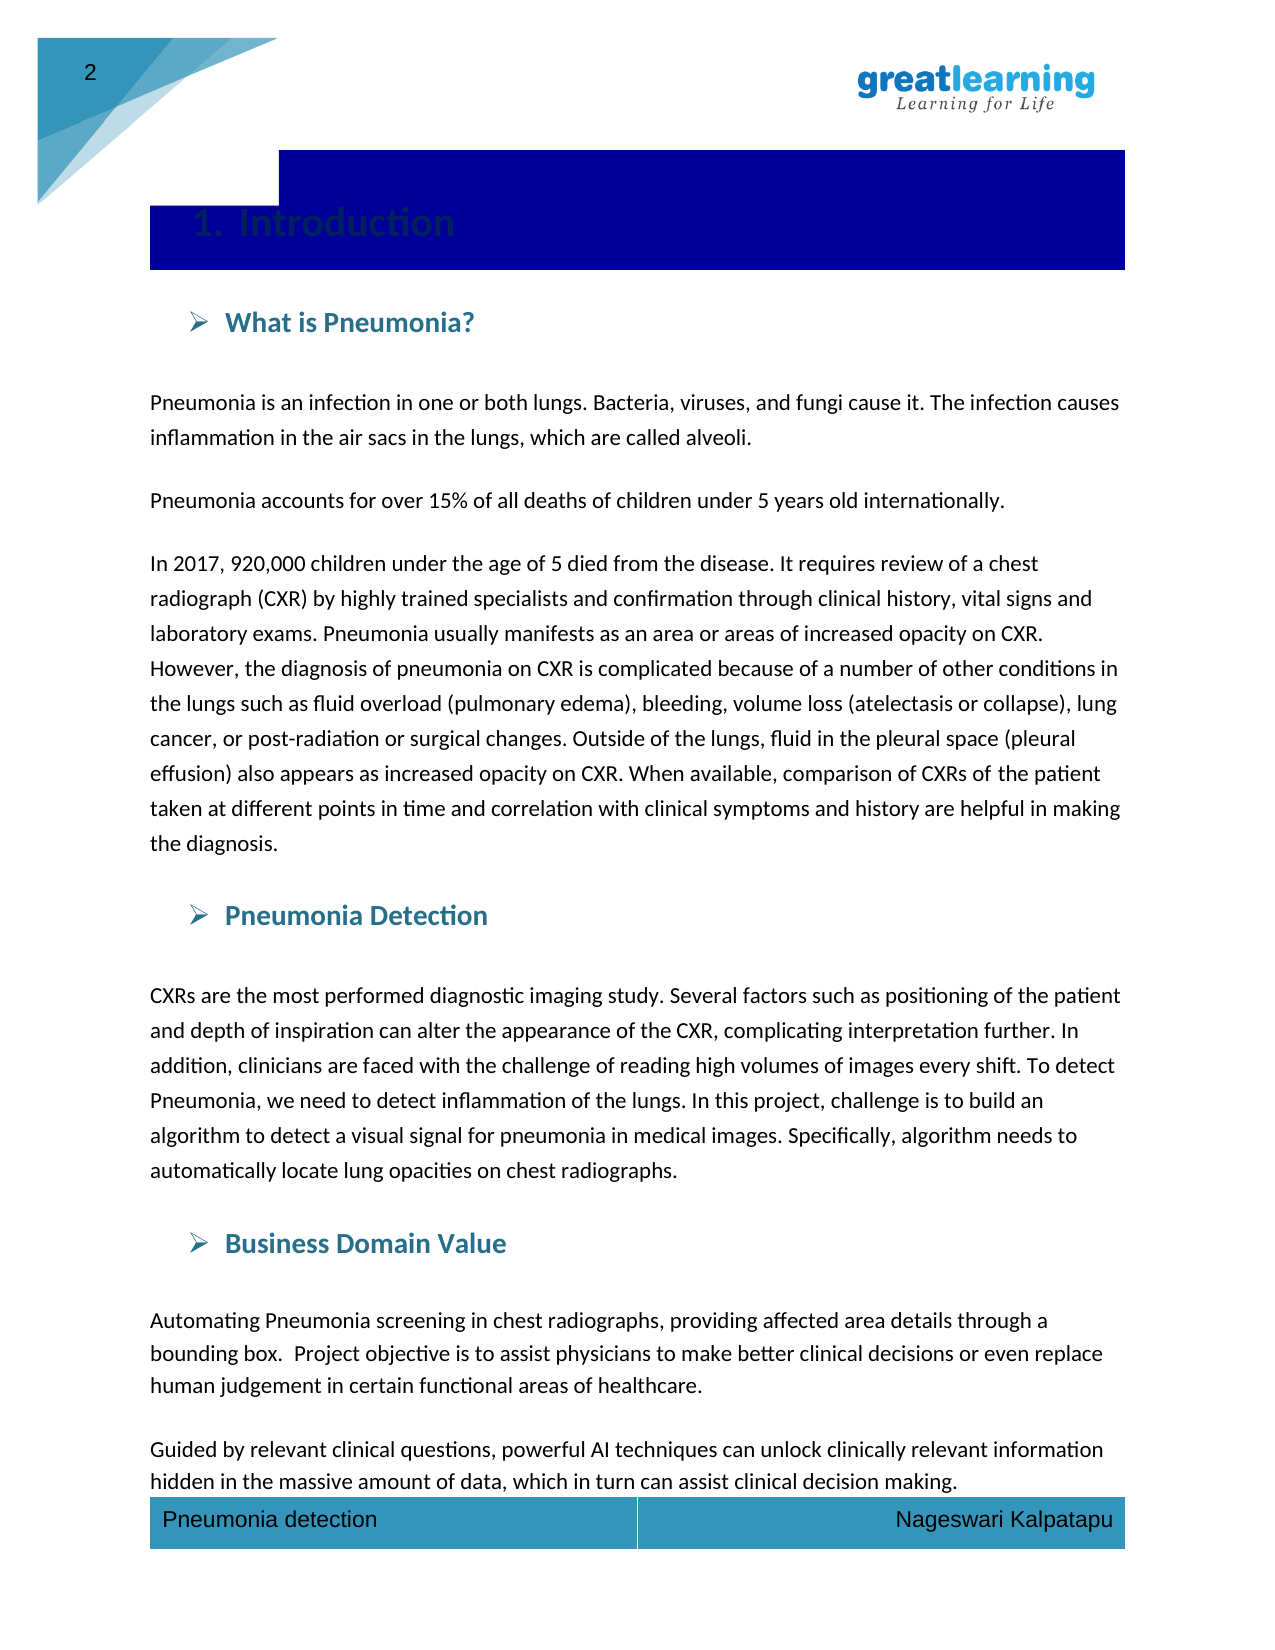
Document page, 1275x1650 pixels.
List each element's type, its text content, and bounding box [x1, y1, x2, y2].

subtitle Pneumonia Detection [187, 897, 1125, 933]
text Pneumonia accounts for over 15% of all deaths of children under 5 years old internationally. [150, 486, 1125, 514]
text In 2017, 920,000 children under the age of 5 died from the disease. It requires review of a chest radiograph (CXR) by highly trained specialists and confirmation through clinical history, vital signs and laboratory exams. Pneumonia usually manifests as an area or areas of increased opacity on CXR. However, the diagnosis of pneumonia on CXR is complicated because of a number of other conditions in the lungs such as fluid overload (pulmonary edema), bleeding, volume loss (atelectasis or collapse), lung cancer, or post-radiation or surgical changes. Outside of the lungs, fluid in the pleural space (pleural effusion) also appears as increased opacity on CXR. When available, comparison of CXRs of the patient taken at different points in time and correlation with clinical symptoms and history are helpful in making the diagnosis. [150, 549, 1125, 857]
subtitle What is Pneumonia? [187, 304, 1125, 339]
picture [37, 37, 279, 206]
text Pneumonia is an infection in one or both lungs. Bacteria, viruses, and fungi cause it. The infection causes inflammation in the air sacs in the lungs, which are called alveoli. [150, 388, 1125, 451]
table_header Introduction [150, 150, 1125, 270]
text Automating Pneumonia screening in chest radiographs, providing affected area details through a bounding box. Project objective is to assist physicians to make better clinical decisions or even replace human judgement in certain functional areas of healthcare. [150, 1306, 1125, 1399]
subtitle Business Domain Value [187, 1225, 1125, 1261]
text Guided by relevant clinical questions, powerful AI techniques can unlock clinically relevant information hidden in the massive amount of data, which in turn can assist clinical decision making. [150, 1435, 1125, 1495]
text CXRs are the most performed diagnostic imaging study. Several factors such as positioning of the patient and depth of inspiration can alter the appearance of the CXR, complicating interpretation further. In addition, clinicians are faced with the challenge of reading high volumes of images every shift. To detect Pneumonia, we need to detect inflammation of the lungs. In this project, challenge is to build an algorithm to detect a visual signal for pneumonia in medical images. Specifically, algorithm needs to automatically locate lung opacities on chest radiographs. [150, 982, 1125, 1185]
picture [855, 62, 1097, 113]
